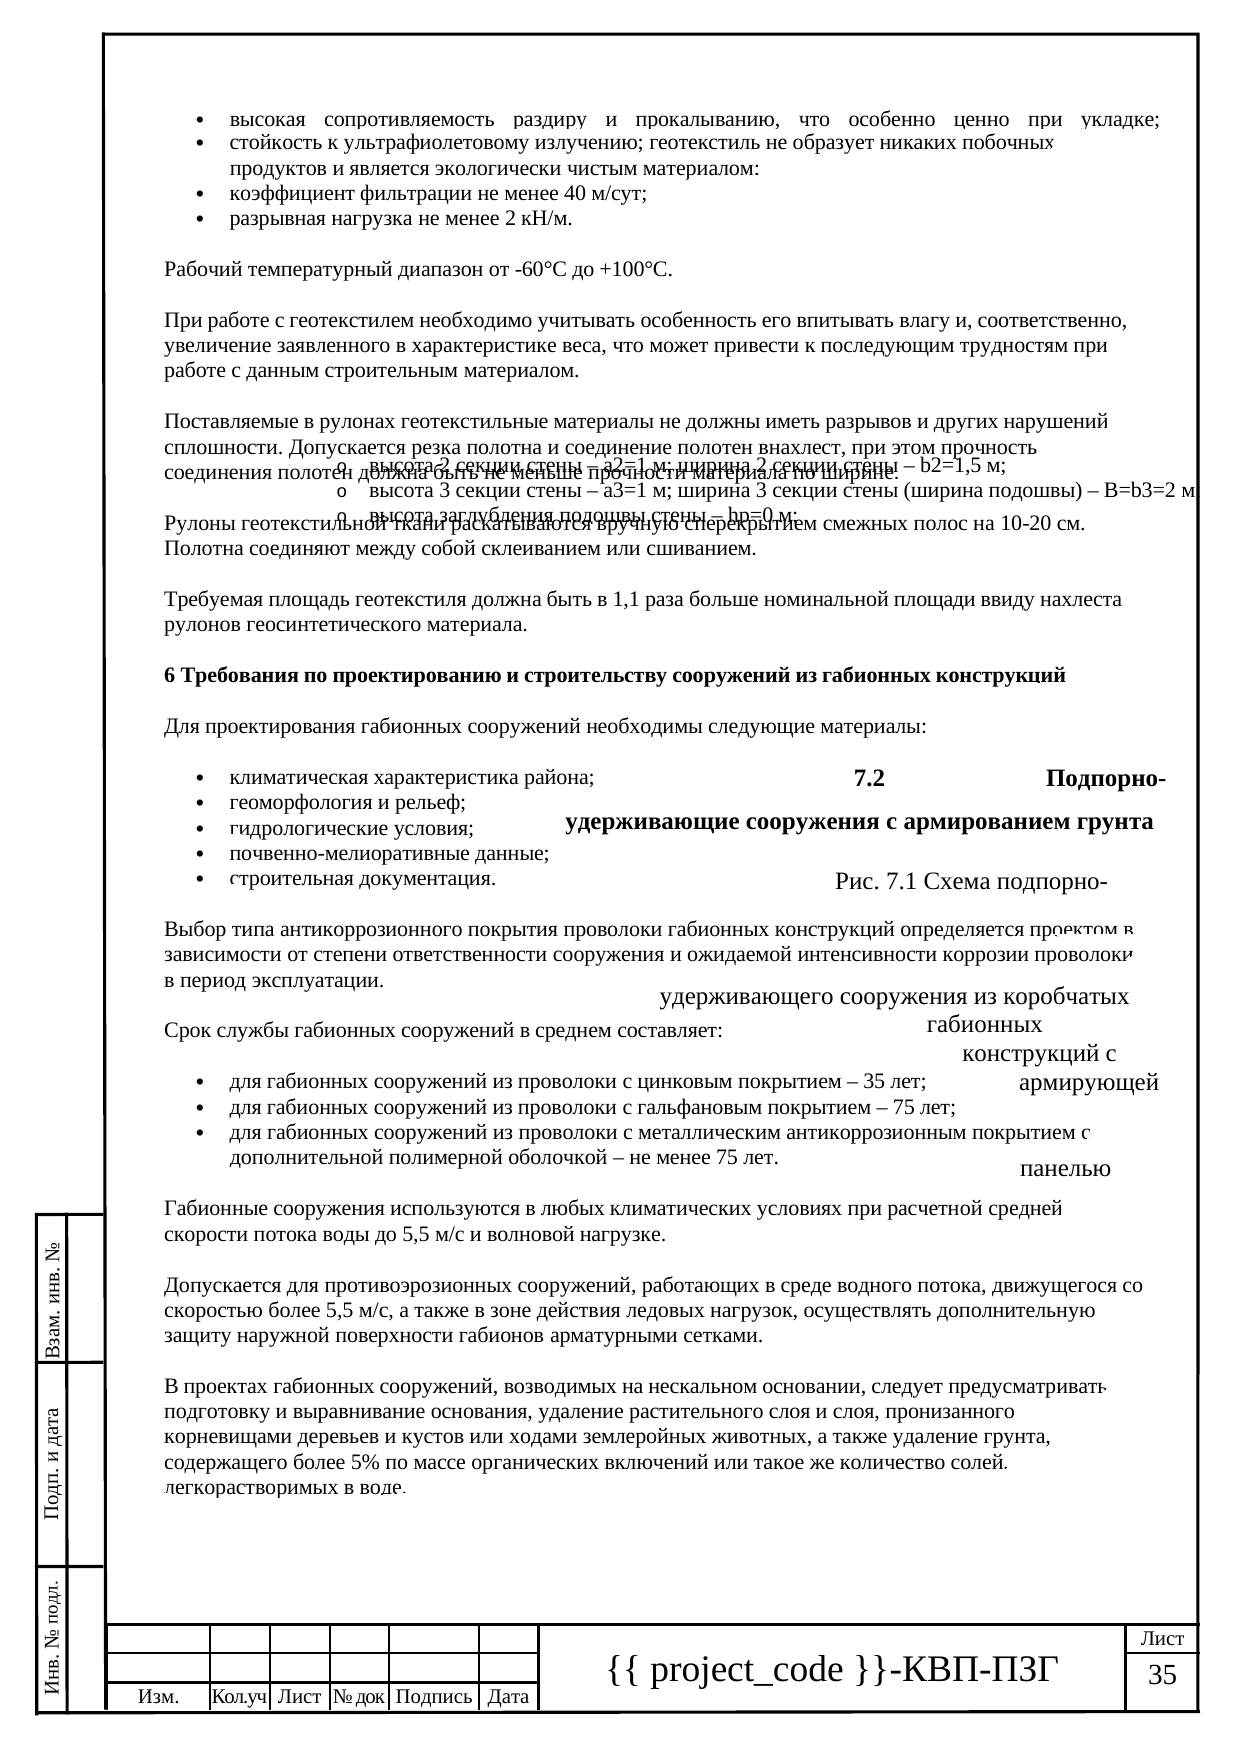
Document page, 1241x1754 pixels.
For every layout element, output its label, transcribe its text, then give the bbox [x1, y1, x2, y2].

text конструкций с армирующей панелью [148, 1038, 1166, 1182]
text Рис. 7.1 Схема подпорно-удерживающего сооружения из коробчатых габионных [148, 866, 1166, 1038]
text 7.2 Подпорно-удерживающие сооружения с армированием грунта [148, 763, 1166, 834]
